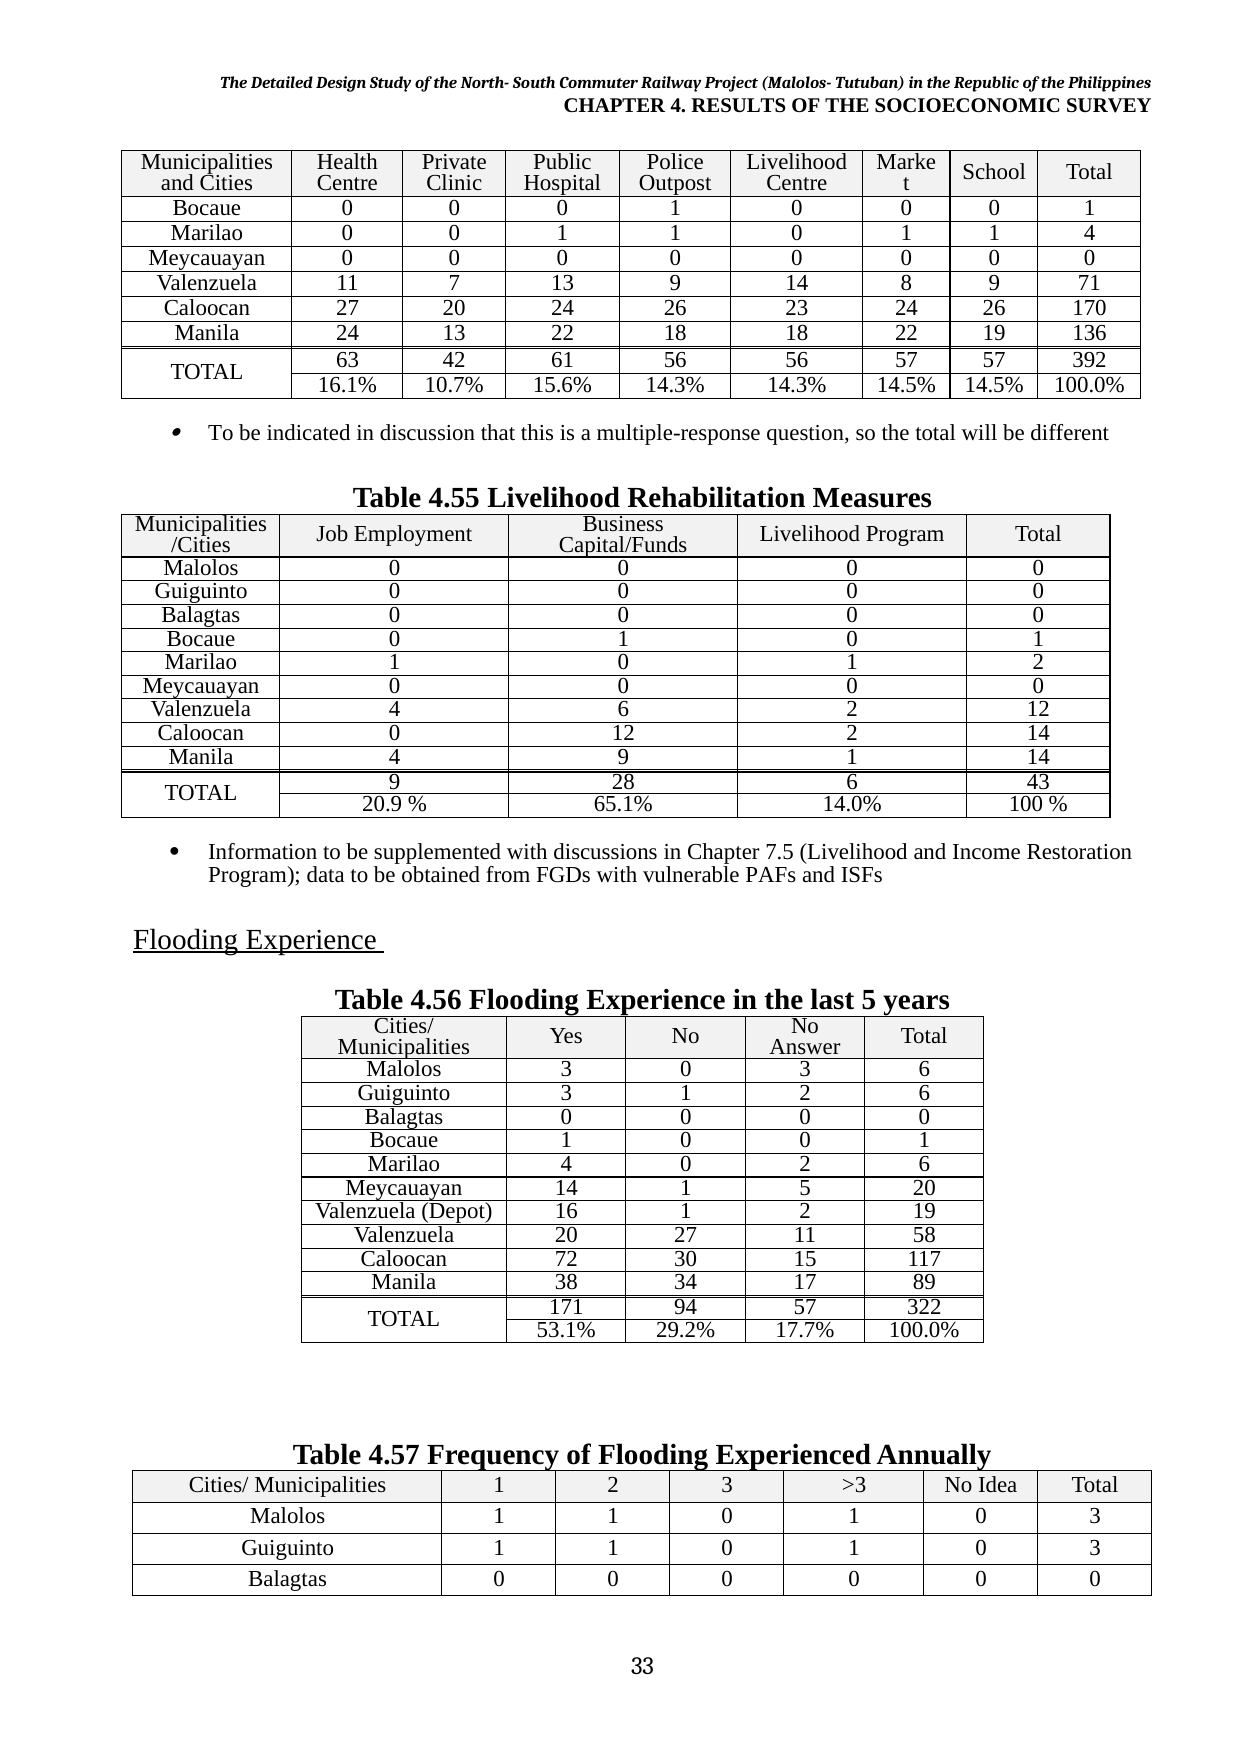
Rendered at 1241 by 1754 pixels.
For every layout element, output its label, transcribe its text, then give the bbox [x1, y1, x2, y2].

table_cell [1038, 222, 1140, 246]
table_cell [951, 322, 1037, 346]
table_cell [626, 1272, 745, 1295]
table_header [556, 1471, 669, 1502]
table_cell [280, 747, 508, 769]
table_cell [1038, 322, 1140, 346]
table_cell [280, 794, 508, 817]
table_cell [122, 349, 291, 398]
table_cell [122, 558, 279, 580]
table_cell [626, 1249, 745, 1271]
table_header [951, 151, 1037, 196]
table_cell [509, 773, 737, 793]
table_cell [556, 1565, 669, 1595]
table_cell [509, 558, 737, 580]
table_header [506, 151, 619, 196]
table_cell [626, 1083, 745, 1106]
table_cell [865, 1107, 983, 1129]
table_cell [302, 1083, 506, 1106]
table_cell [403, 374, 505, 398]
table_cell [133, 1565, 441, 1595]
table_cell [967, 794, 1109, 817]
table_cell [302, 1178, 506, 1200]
text Table 4.55 Livelihood Rehabilitation Measures [133, 480, 1152, 514]
text Flooding Experience [133, 922, 1152, 956]
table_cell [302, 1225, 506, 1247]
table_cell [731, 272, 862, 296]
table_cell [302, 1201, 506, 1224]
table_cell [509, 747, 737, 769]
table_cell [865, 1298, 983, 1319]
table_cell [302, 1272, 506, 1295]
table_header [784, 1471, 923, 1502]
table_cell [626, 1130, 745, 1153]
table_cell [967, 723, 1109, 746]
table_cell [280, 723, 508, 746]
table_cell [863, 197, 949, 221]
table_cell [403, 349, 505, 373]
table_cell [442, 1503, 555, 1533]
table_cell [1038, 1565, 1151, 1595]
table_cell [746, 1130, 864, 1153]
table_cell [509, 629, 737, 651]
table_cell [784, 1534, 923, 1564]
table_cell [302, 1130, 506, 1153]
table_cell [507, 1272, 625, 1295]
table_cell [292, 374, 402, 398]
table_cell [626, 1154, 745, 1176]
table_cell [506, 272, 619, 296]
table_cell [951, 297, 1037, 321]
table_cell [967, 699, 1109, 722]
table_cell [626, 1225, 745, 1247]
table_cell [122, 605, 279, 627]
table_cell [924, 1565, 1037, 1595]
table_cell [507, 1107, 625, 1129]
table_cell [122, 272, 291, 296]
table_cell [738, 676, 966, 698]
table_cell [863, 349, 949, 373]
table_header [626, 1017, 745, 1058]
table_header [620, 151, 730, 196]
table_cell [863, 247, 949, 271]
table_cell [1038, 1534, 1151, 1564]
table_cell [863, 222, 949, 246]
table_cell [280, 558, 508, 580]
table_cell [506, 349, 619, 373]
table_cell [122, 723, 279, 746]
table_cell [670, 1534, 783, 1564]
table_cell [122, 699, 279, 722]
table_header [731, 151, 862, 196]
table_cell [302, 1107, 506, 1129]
list To be indicated in discussion that this is a multiple-response question, so the total will be different [170, 422, 1152, 445]
text Table 4.57 Frequency of Flooding Experienced Annually [133, 1437, 1152, 1470]
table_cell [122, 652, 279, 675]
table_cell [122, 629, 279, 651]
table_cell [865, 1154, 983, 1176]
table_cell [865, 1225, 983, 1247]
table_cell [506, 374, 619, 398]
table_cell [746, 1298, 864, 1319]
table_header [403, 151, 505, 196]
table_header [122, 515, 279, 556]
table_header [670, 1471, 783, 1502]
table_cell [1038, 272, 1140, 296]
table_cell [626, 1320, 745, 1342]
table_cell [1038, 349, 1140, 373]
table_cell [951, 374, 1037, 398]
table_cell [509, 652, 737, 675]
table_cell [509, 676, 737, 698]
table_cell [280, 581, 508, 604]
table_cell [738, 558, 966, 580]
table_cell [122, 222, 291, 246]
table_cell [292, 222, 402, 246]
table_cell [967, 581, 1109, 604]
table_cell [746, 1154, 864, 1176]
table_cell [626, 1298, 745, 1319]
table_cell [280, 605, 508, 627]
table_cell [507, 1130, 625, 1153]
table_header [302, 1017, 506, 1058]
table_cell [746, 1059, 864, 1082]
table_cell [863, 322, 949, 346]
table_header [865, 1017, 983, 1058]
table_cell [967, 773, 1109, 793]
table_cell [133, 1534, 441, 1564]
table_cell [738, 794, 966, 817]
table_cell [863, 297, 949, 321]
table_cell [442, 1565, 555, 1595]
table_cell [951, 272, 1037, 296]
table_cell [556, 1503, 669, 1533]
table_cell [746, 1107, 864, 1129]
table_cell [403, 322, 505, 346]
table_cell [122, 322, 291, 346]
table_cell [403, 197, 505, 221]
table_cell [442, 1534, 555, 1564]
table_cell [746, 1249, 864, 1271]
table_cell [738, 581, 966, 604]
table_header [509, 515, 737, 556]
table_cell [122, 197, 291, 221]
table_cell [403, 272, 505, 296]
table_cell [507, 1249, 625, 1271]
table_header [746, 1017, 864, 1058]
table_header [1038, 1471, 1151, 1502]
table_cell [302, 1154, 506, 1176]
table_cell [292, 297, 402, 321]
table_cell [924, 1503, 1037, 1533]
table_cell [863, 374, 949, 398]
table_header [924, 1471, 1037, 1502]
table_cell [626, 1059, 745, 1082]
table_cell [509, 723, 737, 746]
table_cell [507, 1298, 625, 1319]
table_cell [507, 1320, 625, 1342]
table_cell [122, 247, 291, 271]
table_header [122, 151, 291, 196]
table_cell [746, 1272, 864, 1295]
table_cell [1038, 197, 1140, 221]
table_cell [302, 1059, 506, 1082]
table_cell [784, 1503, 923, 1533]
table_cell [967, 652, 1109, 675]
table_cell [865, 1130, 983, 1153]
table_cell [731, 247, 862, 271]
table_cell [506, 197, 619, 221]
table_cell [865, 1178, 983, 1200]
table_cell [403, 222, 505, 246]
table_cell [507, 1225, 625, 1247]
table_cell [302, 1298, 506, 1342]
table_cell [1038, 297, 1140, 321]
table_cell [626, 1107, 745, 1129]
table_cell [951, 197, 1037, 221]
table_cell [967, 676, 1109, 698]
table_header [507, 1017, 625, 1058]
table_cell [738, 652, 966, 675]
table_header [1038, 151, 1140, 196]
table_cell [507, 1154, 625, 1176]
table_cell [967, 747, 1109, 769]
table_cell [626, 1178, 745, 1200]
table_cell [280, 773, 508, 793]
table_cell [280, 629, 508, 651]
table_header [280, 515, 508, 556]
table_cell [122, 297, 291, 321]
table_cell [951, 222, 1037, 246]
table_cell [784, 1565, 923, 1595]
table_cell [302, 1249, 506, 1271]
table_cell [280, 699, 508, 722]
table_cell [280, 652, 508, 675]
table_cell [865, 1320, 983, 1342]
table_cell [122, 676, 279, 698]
text Table 4.56 Flooding Experience in the last 5 years [133, 982, 1152, 1016]
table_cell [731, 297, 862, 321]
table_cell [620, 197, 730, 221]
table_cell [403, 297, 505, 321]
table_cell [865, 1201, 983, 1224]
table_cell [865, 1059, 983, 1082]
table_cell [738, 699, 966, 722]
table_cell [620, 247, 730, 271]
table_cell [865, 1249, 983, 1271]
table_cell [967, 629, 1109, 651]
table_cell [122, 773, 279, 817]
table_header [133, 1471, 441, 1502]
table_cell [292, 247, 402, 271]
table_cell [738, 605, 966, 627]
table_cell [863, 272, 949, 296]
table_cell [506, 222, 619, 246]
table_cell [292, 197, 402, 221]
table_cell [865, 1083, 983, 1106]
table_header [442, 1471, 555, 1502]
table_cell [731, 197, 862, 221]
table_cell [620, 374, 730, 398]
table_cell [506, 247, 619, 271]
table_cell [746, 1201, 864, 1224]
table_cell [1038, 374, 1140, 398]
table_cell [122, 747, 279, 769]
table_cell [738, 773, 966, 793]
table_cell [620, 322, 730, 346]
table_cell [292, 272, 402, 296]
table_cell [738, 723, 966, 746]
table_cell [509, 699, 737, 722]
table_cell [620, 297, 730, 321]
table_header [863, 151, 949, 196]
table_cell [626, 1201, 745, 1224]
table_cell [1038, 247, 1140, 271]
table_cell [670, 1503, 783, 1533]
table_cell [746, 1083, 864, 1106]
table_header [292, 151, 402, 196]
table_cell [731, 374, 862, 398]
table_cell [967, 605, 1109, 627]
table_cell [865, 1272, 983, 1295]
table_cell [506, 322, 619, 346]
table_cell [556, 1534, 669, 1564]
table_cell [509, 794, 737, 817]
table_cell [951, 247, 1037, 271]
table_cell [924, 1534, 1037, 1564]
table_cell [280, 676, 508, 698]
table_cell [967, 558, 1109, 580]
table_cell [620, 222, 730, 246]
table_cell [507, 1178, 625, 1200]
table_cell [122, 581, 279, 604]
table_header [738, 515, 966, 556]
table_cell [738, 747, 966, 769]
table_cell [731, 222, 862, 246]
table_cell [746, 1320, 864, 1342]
list Information to be supplemented with discussions in Chapter 7.5 (Livelihood and Income Restoration Program); data to be obtained from FGDs with vulnerable PAFs and ISFs [170, 841, 1152, 887]
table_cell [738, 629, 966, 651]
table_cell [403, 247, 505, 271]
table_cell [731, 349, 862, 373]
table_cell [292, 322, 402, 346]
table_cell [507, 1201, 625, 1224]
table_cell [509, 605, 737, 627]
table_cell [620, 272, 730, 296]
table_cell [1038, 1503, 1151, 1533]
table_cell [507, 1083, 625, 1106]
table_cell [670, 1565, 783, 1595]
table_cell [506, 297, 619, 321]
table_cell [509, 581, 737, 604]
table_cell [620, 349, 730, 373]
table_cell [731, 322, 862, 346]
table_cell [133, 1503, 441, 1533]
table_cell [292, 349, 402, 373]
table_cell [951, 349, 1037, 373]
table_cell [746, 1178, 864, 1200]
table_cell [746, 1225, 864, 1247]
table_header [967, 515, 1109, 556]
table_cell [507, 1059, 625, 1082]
